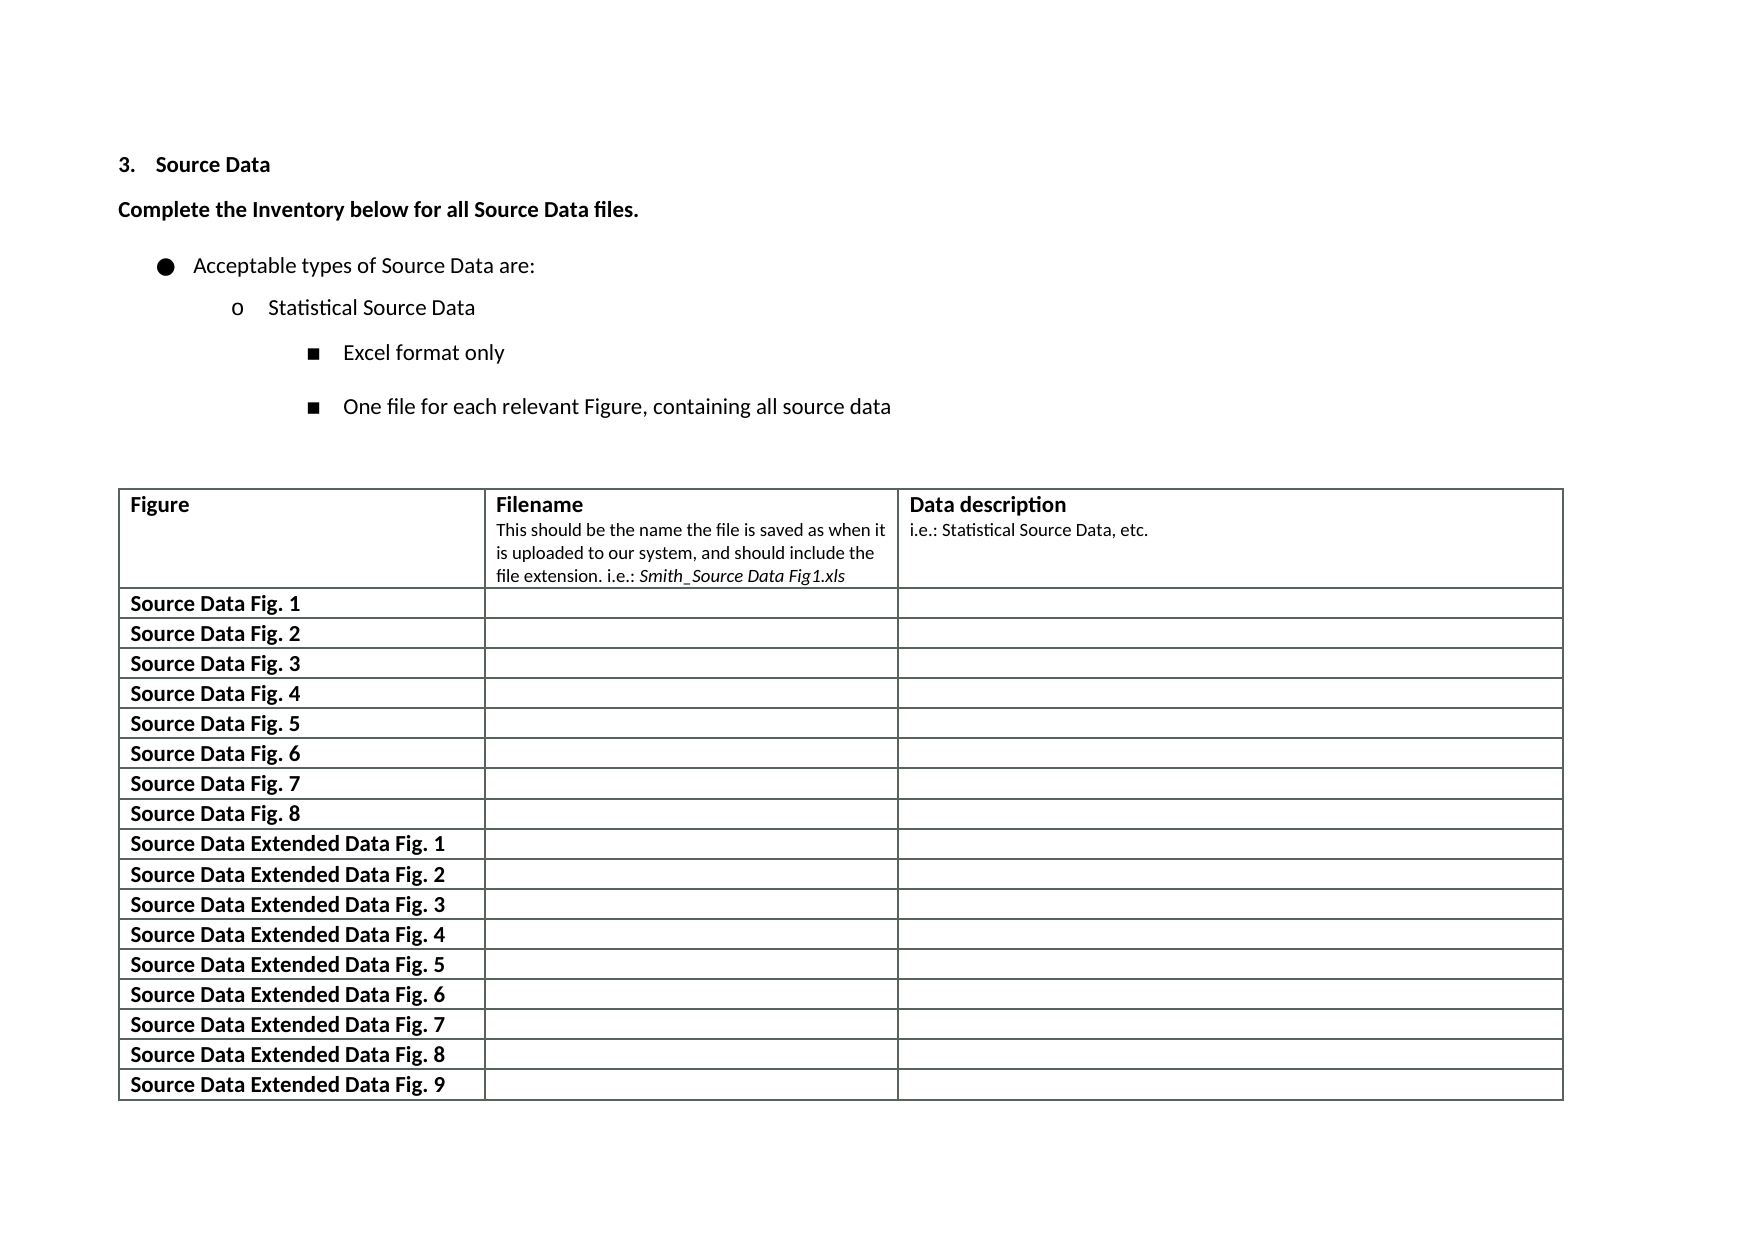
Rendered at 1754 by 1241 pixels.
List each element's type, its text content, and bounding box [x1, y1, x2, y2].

table_cell [899, 830, 1562, 858]
table_cell [899, 619, 1562, 647]
table_cell [486, 920, 897, 948]
table_cell Source Data Extended Data Fig. 6 [120, 980, 484, 1008]
table_cell [899, 1040, 1562, 1068]
list Acceptable types of Source Data are: [156, 239, 1609, 286]
table_cell Source Data Fig. 8 [120, 800, 484, 827]
table_cell [486, 1040, 897, 1068]
table_cell Source Data Extended Data Fig. 3 [120, 890, 484, 918]
list Statistical Source Data [231, 293, 1609, 322]
table_cell Source Data Extended Data Fig. 5 [120, 950, 484, 978]
table_cell [486, 860, 897, 888]
table_cell [486, 980, 897, 1008]
table_header Figure [120, 490, 484, 587]
list Excel format only [306, 327, 1609, 374]
table_cell [899, 709, 1562, 737]
table_cell [486, 800, 897, 827]
table_cell [486, 1070, 897, 1098]
table_cell Source Data Fig. 1 [120, 589, 484, 617]
table_cell Source Data Extended Data Fig. 1 [120, 830, 484, 858]
table_cell [899, 950, 1562, 978]
table_cell [899, 800, 1562, 827]
list Source Data [118, 150, 1609, 178]
table_cell Source Data Fig. 5 [120, 709, 484, 737]
table_cell [486, 709, 897, 737]
table_cell Source Data Fig. 2 [120, 619, 484, 647]
table_cell Source Data Extended Data Fig. 8 [120, 1040, 484, 1068]
table_cell Source Data Extended Data Fig. 4 [120, 920, 484, 948]
table_cell [486, 589, 897, 617]
table_cell Source Data Extended Data Fig. 7 [120, 1010, 484, 1038]
table_cell [899, 980, 1562, 1008]
table_header Data description i.e.: Statistical Source Data, etc. [899, 490, 1562, 587]
table_cell [899, 860, 1562, 888]
table_cell [899, 890, 1562, 918]
table_cell [486, 679, 897, 707]
text Complete the Inventory below for all Source Data files. [118, 195, 1609, 223]
table_cell Source Data Fig. 6 [120, 739, 484, 767]
table_cell [899, 1070, 1562, 1098]
list One file for each relevant Figure, containing all source data [306, 381, 1609, 428]
table_cell [899, 679, 1562, 707]
table_cell [486, 830, 897, 858]
table_cell Source Data Extended Data Fig. 9 [120, 1070, 484, 1098]
table_cell Source Data Fig. 3 [120, 649, 484, 677]
table_cell [899, 920, 1562, 948]
table_cell [899, 769, 1562, 797]
table_cell Source Data Fig. 7 [120, 769, 484, 797]
table_cell [899, 649, 1562, 677]
table_cell [486, 1010, 897, 1038]
table_cell [486, 739, 897, 767]
table_cell [486, 890, 897, 918]
table_cell Source Data Fig. 4 [120, 679, 484, 707]
table_header Filename This should be the name the file is saved as when it is uploaded to our system, and should include the file extension. i.e.: Smith_Source Data Fig1.xls [486, 490, 897, 587]
table_cell [486, 769, 897, 797]
table_cell [486, 619, 897, 647]
table_cell Source Data Extended Data Fig. 2 [120, 860, 484, 888]
table_cell [899, 1010, 1562, 1038]
table_cell [486, 950, 897, 978]
table_cell [486, 649, 897, 677]
table_cell [899, 739, 1562, 767]
table_cell [899, 589, 1562, 617]
